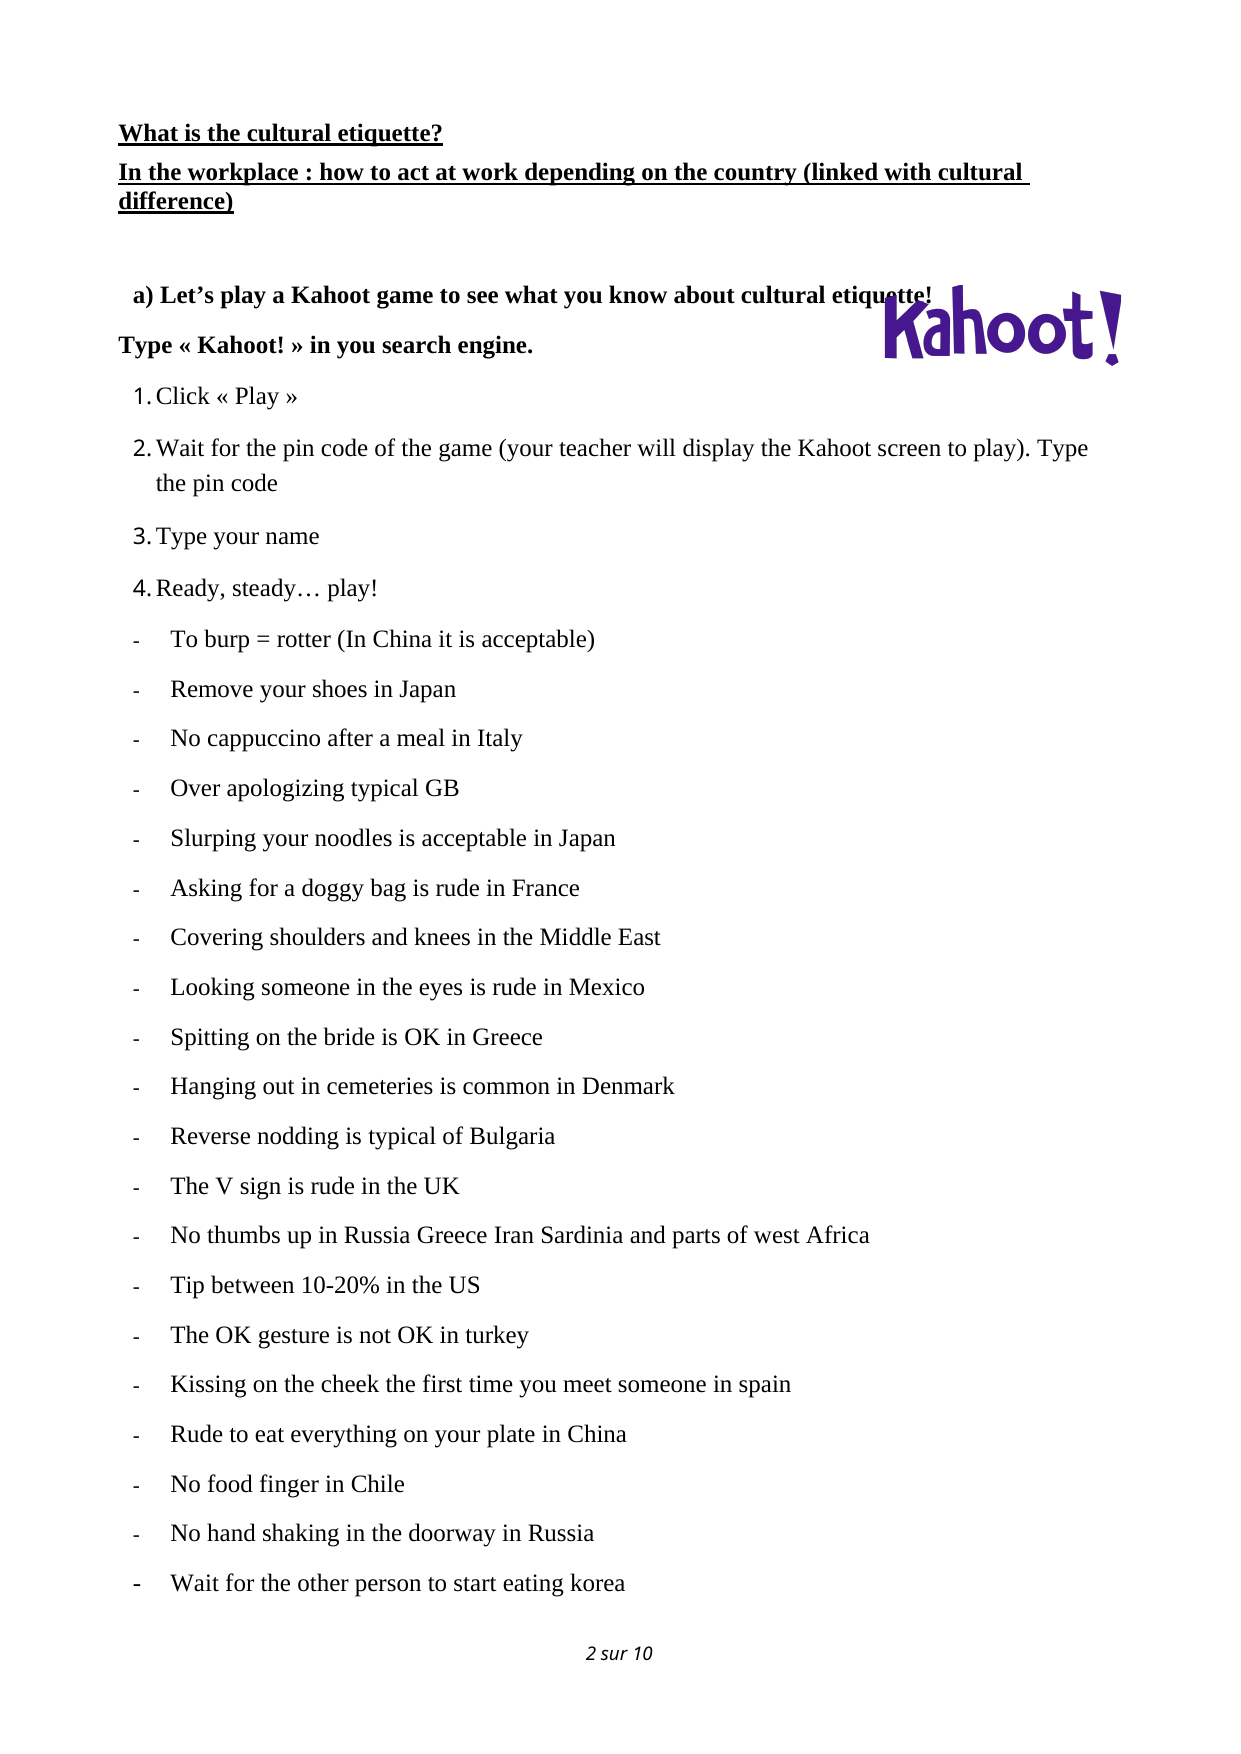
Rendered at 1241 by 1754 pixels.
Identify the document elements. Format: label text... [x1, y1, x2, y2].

list The OK gesture is not OK in turkey [133, 1320, 1122, 1348]
list Covering shoulders and knees in the Middle East [133, 922, 1122, 951]
list Wait for the other person to start eating korea [133, 1568, 1122, 1597]
list Ready, steady… play! [133, 572, 1122, 603]
list Kissing on the cheek the first time you meet someone in spain [133, 1369, 1122, 1398]
list The V sign is rude in the UK [133, 1171, 1122, 1199]
list Reverse nodding is typical of Bulgaria [133, 1121, 1122, 1150]
text In the workplace : how to act at work depending on the country (linked with cultural difference) [118, 157, 1122, 215]
list Slurping your noodles is acceptable in Japan [133, 823, 1122, 852]
list Looking someone in the eyes is rude in Mexico [133, 972, 1122, 1001]
text What is the cultural etiquette? [118, 118, 1122, 147]
list Let’s play a Kahoot game to see what you know about cultural etiquette! [133, 281, 1122, 309]
list Tip between 10-20% in the US [133, 1270, 1122, 1299]
list Asking for a doggy bag is rude in France [133, 873, 1122, 901]
list Click « Play » [133, 380, 1122, 411]
picture [884, 285, 1122, 366]
list Spitting on the bride is OK in Greece [133, 1022, 1122, 1050]
list Rude to eat everything on your plate in China [133, 1419, 1122, 1448]
list Wait for the pin code of the game (your teacher will display the Kahoot screen to play). Type the pin code [133, 432, 1091, 497]
list To burp = rotter (In China it is acceptable) [133, 624, 1122, 653]
list No food finger in Chile [133, 1469, 1122, 1498]
list No hand shaking in the doorway in Russia [133, 1518, 1122, 1547]
text Type « Kahoot! » in you search engine. [118, 330, 884, 359]
list Over apologizing typical GB [133, 773, 1122, 802]
list Hanging out in cemeteries is common in Denmark [133, 1071, 1122, 1100]
list No cappuccino after a meal in Italy [133, 723, 1122, 752]
list Type your name [133, 520, 1122, 551]
list Remove your shoes in Japan [133, 674, 1122, 703]
list No thumbs up in Russia Greece Iran Sardinia and parts of west Africa [133, 1220, 1122, 1249]
